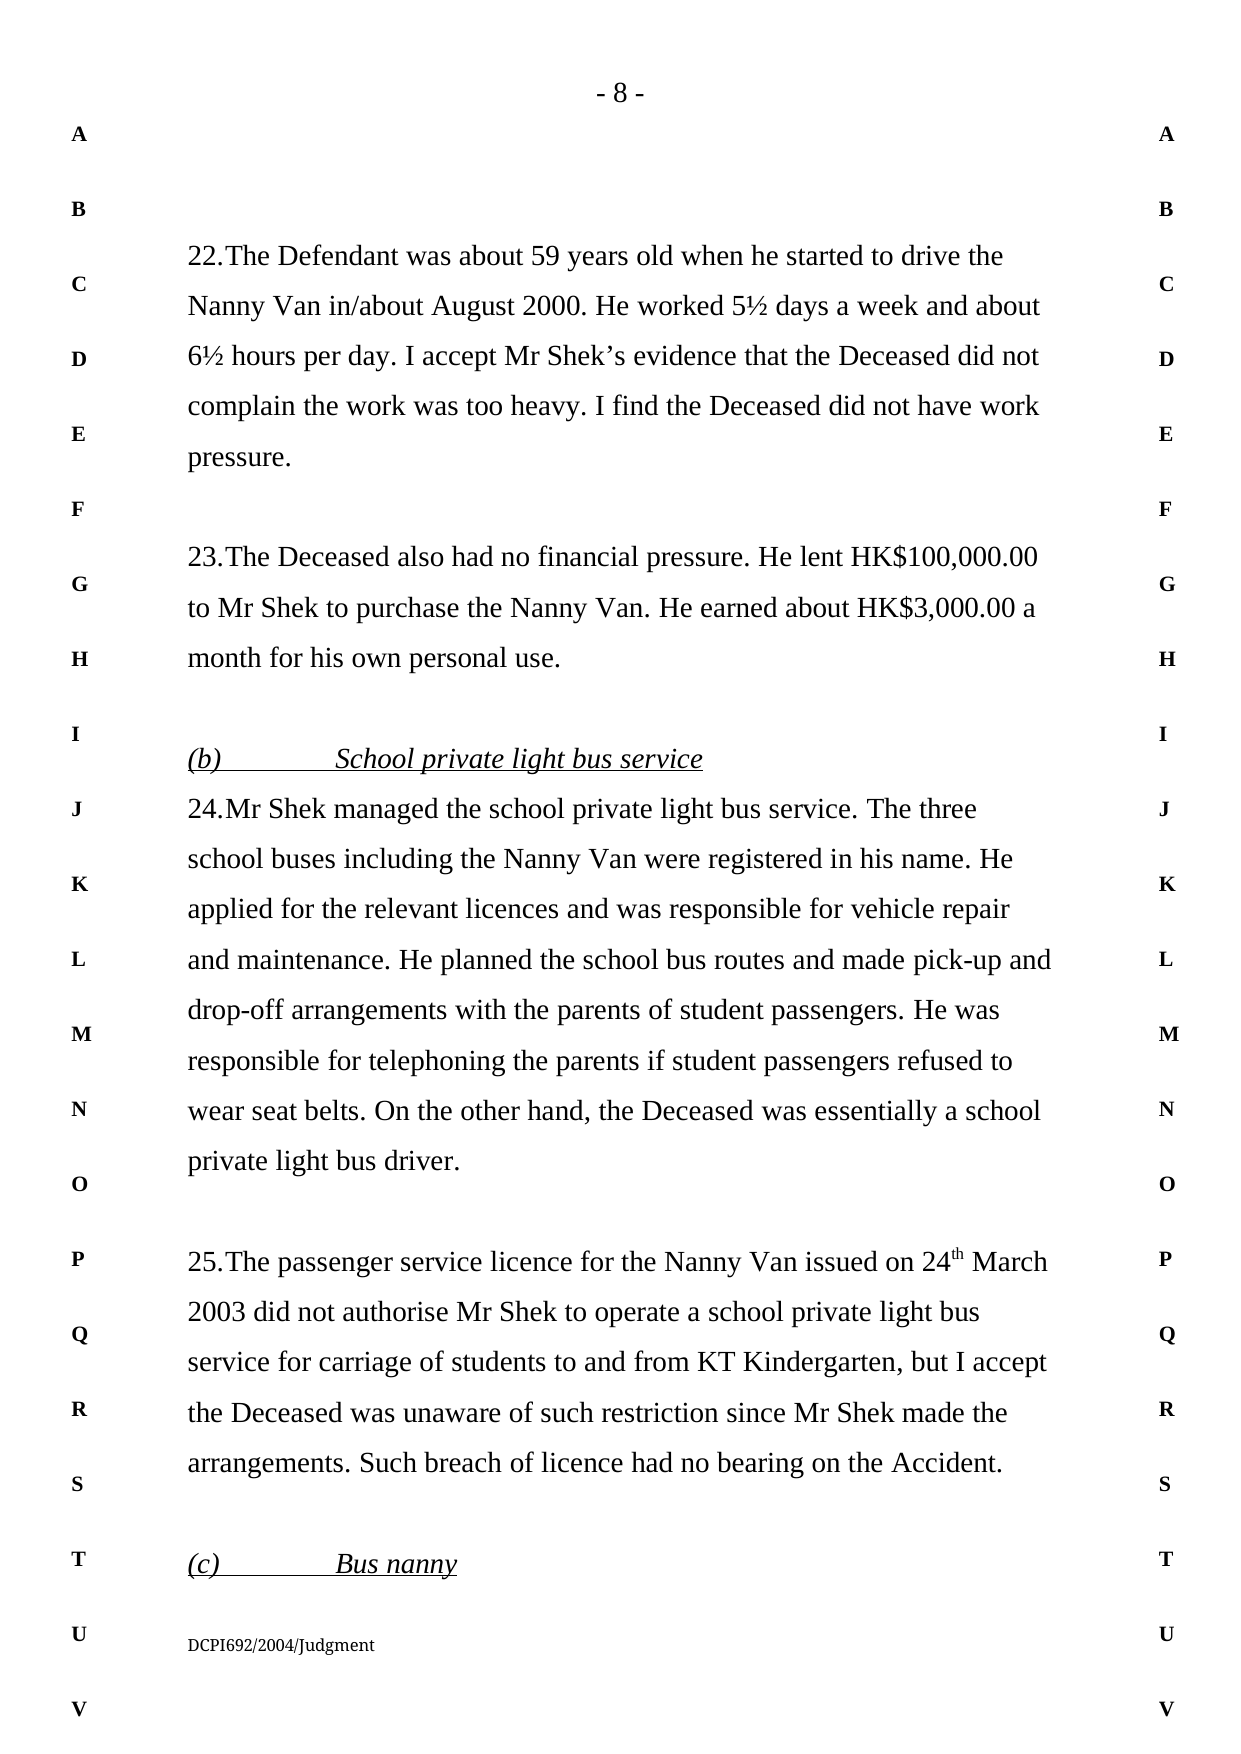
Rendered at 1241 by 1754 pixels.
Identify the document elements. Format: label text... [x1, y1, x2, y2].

list The passenger service licence for the Nanny Van issued on 24th March 2003 did not authorise Mr Shek to operate a school private light bus service for carriage of students to and from KT Kindergarten, but I accept the Deceased was unaware of such restriction since Mr Shek made the arrangements. Such breach of licence had no bearing on the Accident. [187, 1244, 1053, 1479]
text (b) School private light bus service [187, 741, 1053, 774]
list The Deceased also had no financial pressure. He lent HK$100,000.00 to Mr Shek to purchase the Nanny Van. He earned about HK$3,000.00 a month for his own personal use. [187, 540, 1053, 674]
text (c) Bus nanny [187, 1546, 1053, 1579]
list The Defendant was about 59 years old when he started to drive the Nanny Van in/about August 2000. He worked 5½ days a week and about 6½ hours per day. I accept Mr Shek’s evidence that the Deceased did not complain the work was too heavy. I find the Deceased did not have work pressure. [187, 238, 1053, 473]
list Mr Shek managed the school private light bus service. The three school buses including the Nanny Van were registered in his name. He applied for the relevant licences and was responsible for vehicle repair and maintenance. He planned the school bus routes and made pick-up and drop-off arrangements with the parents of student passengers. He was responsible for telephoning the parents if student passengers refused to wear seat belts. On the other hand, the Deceased was essentially a school private light bus driver. [187, 791, 1053, 1177]
